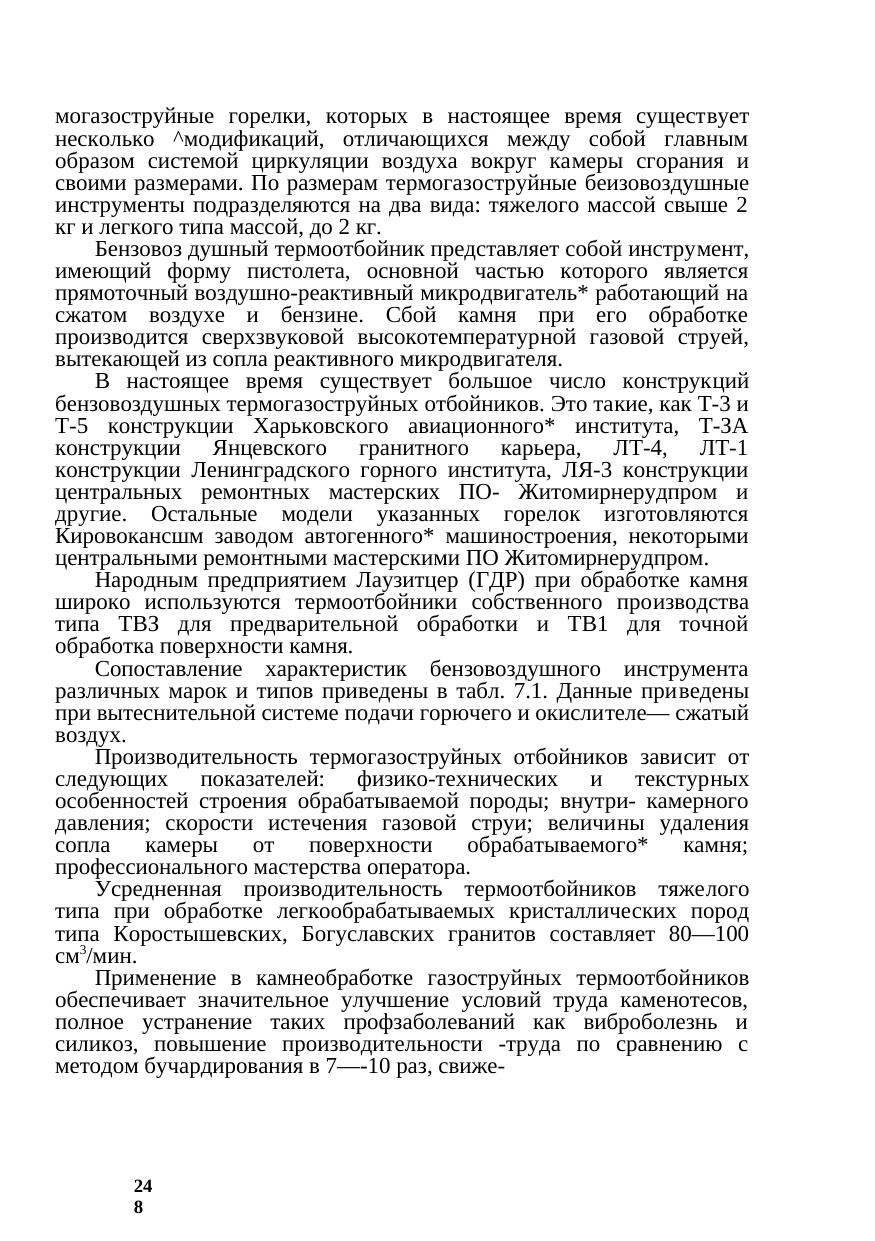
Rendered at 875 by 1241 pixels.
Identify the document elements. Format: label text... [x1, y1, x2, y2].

text Производительность термогазоструйных отбойников зависит от следующих показателей: физико-технических и текстурных особенностей строения обрабатываемой породы; внутри- камерного давления; скорости истечения газовой струи; величины удаления сопла камеры от поверхности обрабатываемого* камня; профессионального мастерства оператора. [55, 747, 749, 879]
text В настоящее время существует большое число конструкций бензовоздушных термогазоструйных отбойников. Это такие, как Т-3 и Т-5 конструкции Харьковского авиационного* института, Т-ЗА конструкции Янцевского гранитного карьера, ЛТ-4, ЛТ-1 конструкции Ленинградского горного института, ЛЯ-3 конструкции центральных ремонтных мастерских ПО- Житомирнерудпром и другие. Остальные модели указанных горелок изготовляются Кировокансшм заводом автогенного* машиностроения, некоторыми центральными ремонтными мастерскими ПО Житомирнерудпром. [55, 371, 749, 570]
text Народным предприятием Лаузитцер (ГДР) при обработке камня широко используются термоотбойники собственного производства типа ТВЗ для предварительной обработки и ТВ1 для точной обработка поверхности камня. [55, 570, 749, 658]
text Бензовоз душный термоотбойник представляет собой инструмент, имеющий форму пистолета, основной частью которого является прямоточный воздушно-реактивный микродвигатель* работающий на сжатом воздухе и бензине. Сбой камня при его обработке производится сверхзвуковой высокотемпературной газовой струей, вытекающей из сопла реактивного микродвигателя. [55, 239, 749, 371]
text могазоструйные горелки, которых в настоящее время существует несколько ^модификаций, отличающихся между собой главным образом системой циркуляции воздуха вокруг камеры сгорания и своими размерами. По размерам термогазоструйные беизовоздушные инструменты подразделяются на два вида: тяжелого массой свыше 2 кг и легкого типа массой, до 2 кг. [55, 106, 749, 239]
text Применение в камнеобработке газоструйных термоотбойников обеспечивает значительное улучшение условий труда каменотесов, полное устранение таких профзаболеваний как виброболезнь и силикоз, повышение производительности -труда по сравнению с методом бучардирования в 7—-10 раз, свиже- [55, 968, 749, 1078]
text Усредненная производительность термоотбойников тяжелого типа при обработке легкообрабатываемых кристаллических пород типа Коростышевских, Богуславских гранитов составляет 80—100 см3/мин. [55, 879, 749, 968]
text Сопоставление характеристик бензовоздушного инструмента различных марок и типов приведены в табл. 7.1. Данные приведены при вытеснительной системе подачи горючего и окислителе— сжатый воздух. [55, 658, 749, 747]
